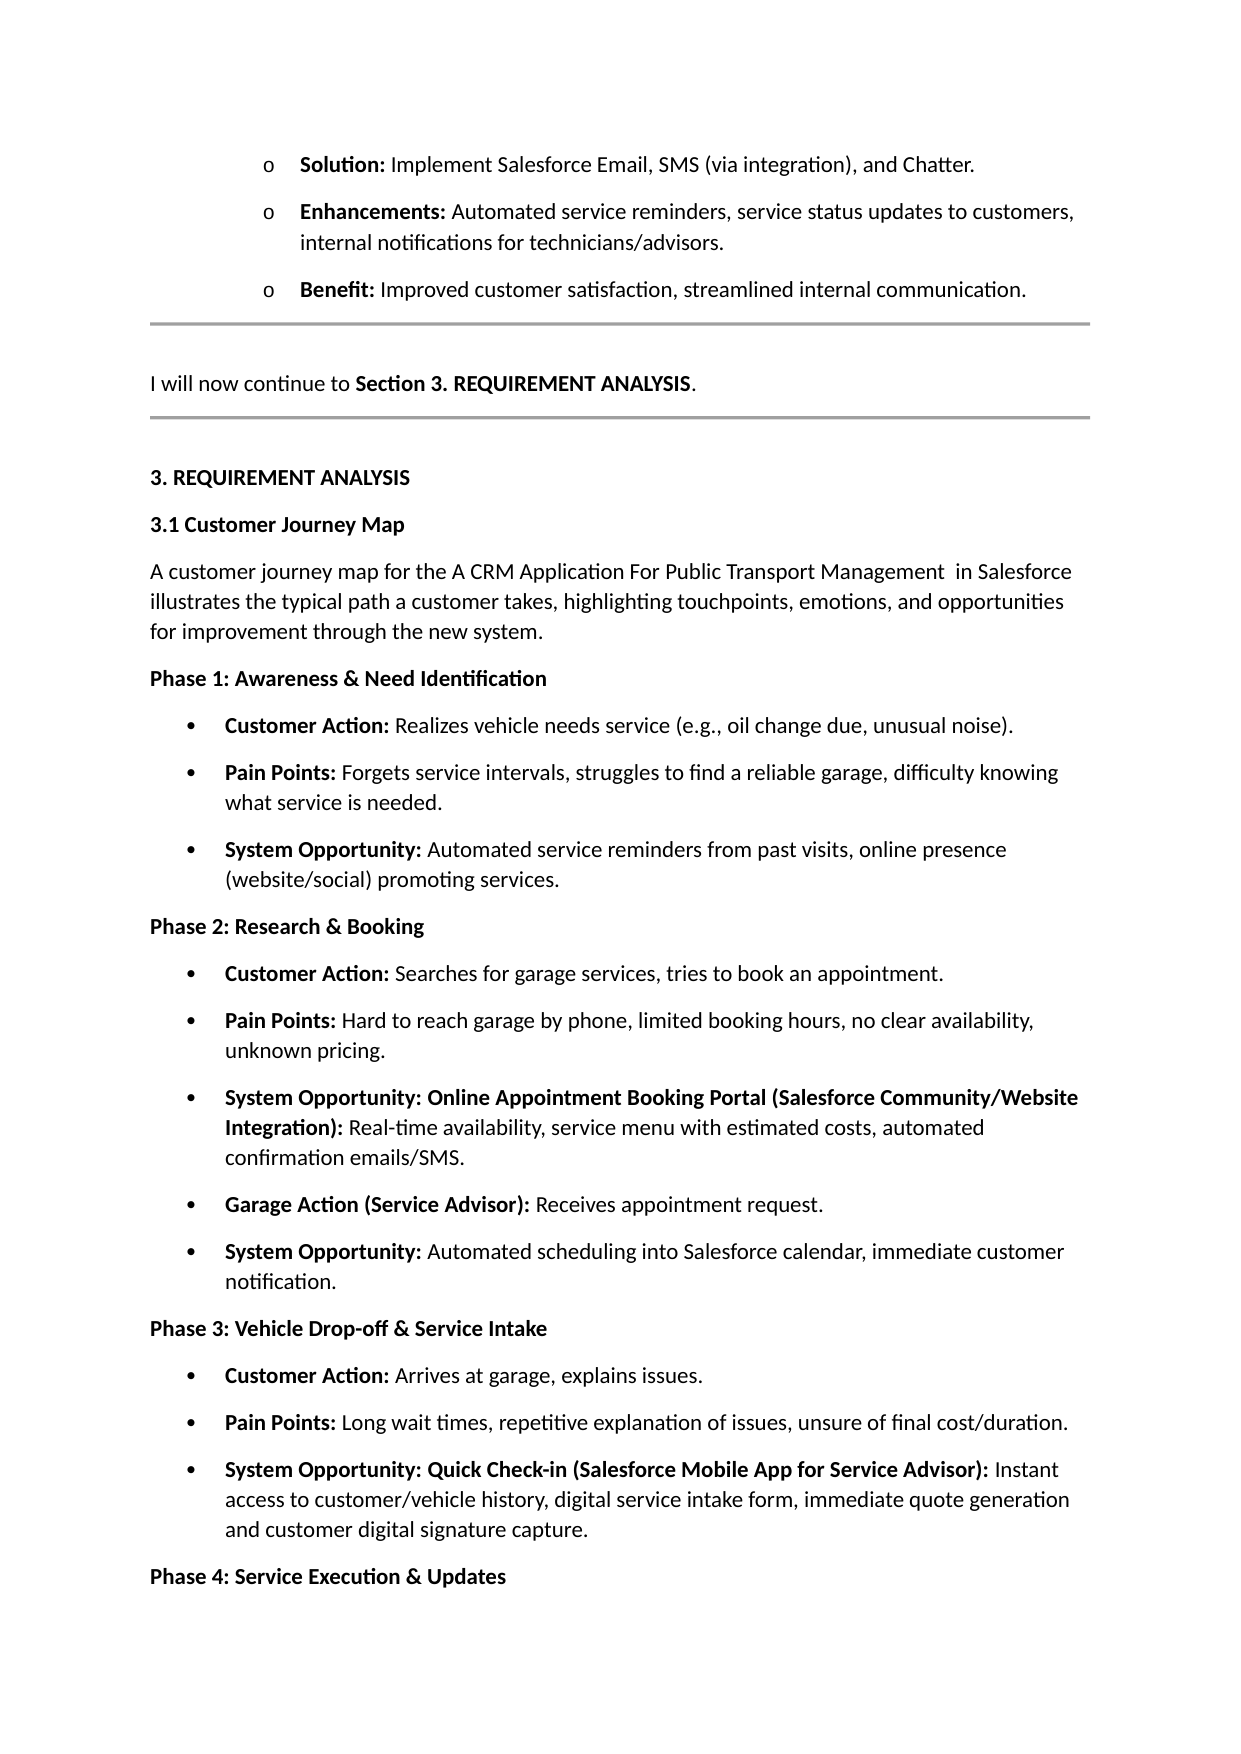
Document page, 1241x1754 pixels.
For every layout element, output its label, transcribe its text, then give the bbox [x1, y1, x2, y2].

text A customer journey map for the A CRM Application For Public Transport Management in Salesforce illustrates the typical path a customer takes, highlighting touchpoints, emotions, and opportunities for improvement through the new system. [150, 557, 1090, 645]
text 3. REQUIREMENT ANALYSIS [150, 463, 1090, 491]
list Customer Action: Searches for garage services, tries to book an appointment. [187, 959, 1090, 987]
list System Opportunity: Automated scheduling into Salesforce calendar, immediate customer notification. [187, 1237, 1090, 1295]
text Phase 2: Research & Booking [150, 912, 1090, 940]
list Customer Action: Realizes vehicle needs service (e.g., oil change due, unusual noise). [187, 711, 1090, 739]
text Phase 3: Vehicle Drop-off & Service Intake [150, 1314, 1090, 1342]
list Pain Points: Forgets service intervals, struggles to find a reliable garage, difficulty knowing what service is needed. [187, 758, 1090, 816]
text Phase 1: Awareness & Need Identification [150, 664, 1090, 692]
list Garage Action (Service Advisor): Receives appointment request. [187, 1190, 1090, 1218]
text 3.1 Customer Journey Map [150, 510, 1090, 538]
list Customer Action: Arrives at garage, explains issues. [187, 1361, 1090, 1389]
list Pain Points: Hard to reach garage by phone, limited booking hours, no clear availability, unknown pricing. [187, 1006, 1090, 1064]
list Benefit: Improved customer satisfaction, streamlined internal communication. [262, 275, 1090, 303]
list Pain Points: Long wait times, repetitive explanation of issues, unsure of final cost/duration. [187, 1408, 1090, 1436]
text I will now continue to Section 3. REQUIREMENT ANALYSIS. [150, 369, 1090, 397]
list System Opportunity: Online Appointment Booking Portal (Salesforce Community/Website Integration): Real-time availability, service menu with estimated costs, automated confirmation emails/SMS. [187, 1083, 1090, 1171]
text Phase 4: Service Execution & Updates [150, 1562, 1090, 1590]
list Solution: Implement Salesforce Email, SMS (via integration), and Chatter. [262, 150, 1090, 178]
list System Opportunity: Automated service reminders from past visits, online presence (website/social) promoting services. [187, 835, 1090, 893]
list System Opportunity: Quick Check-in (Salesforce Mobile App for Service Advisor): Instant access to customer/vehicle history, digital service intake form, immediate quote generation and customer digital signature capture. [187, 1455, 1090, 1543]
list Enhancements: Automated service reminders, service status updates to customers, internal notifications for technicians/advisors. [262, 197, 1090, 256]
